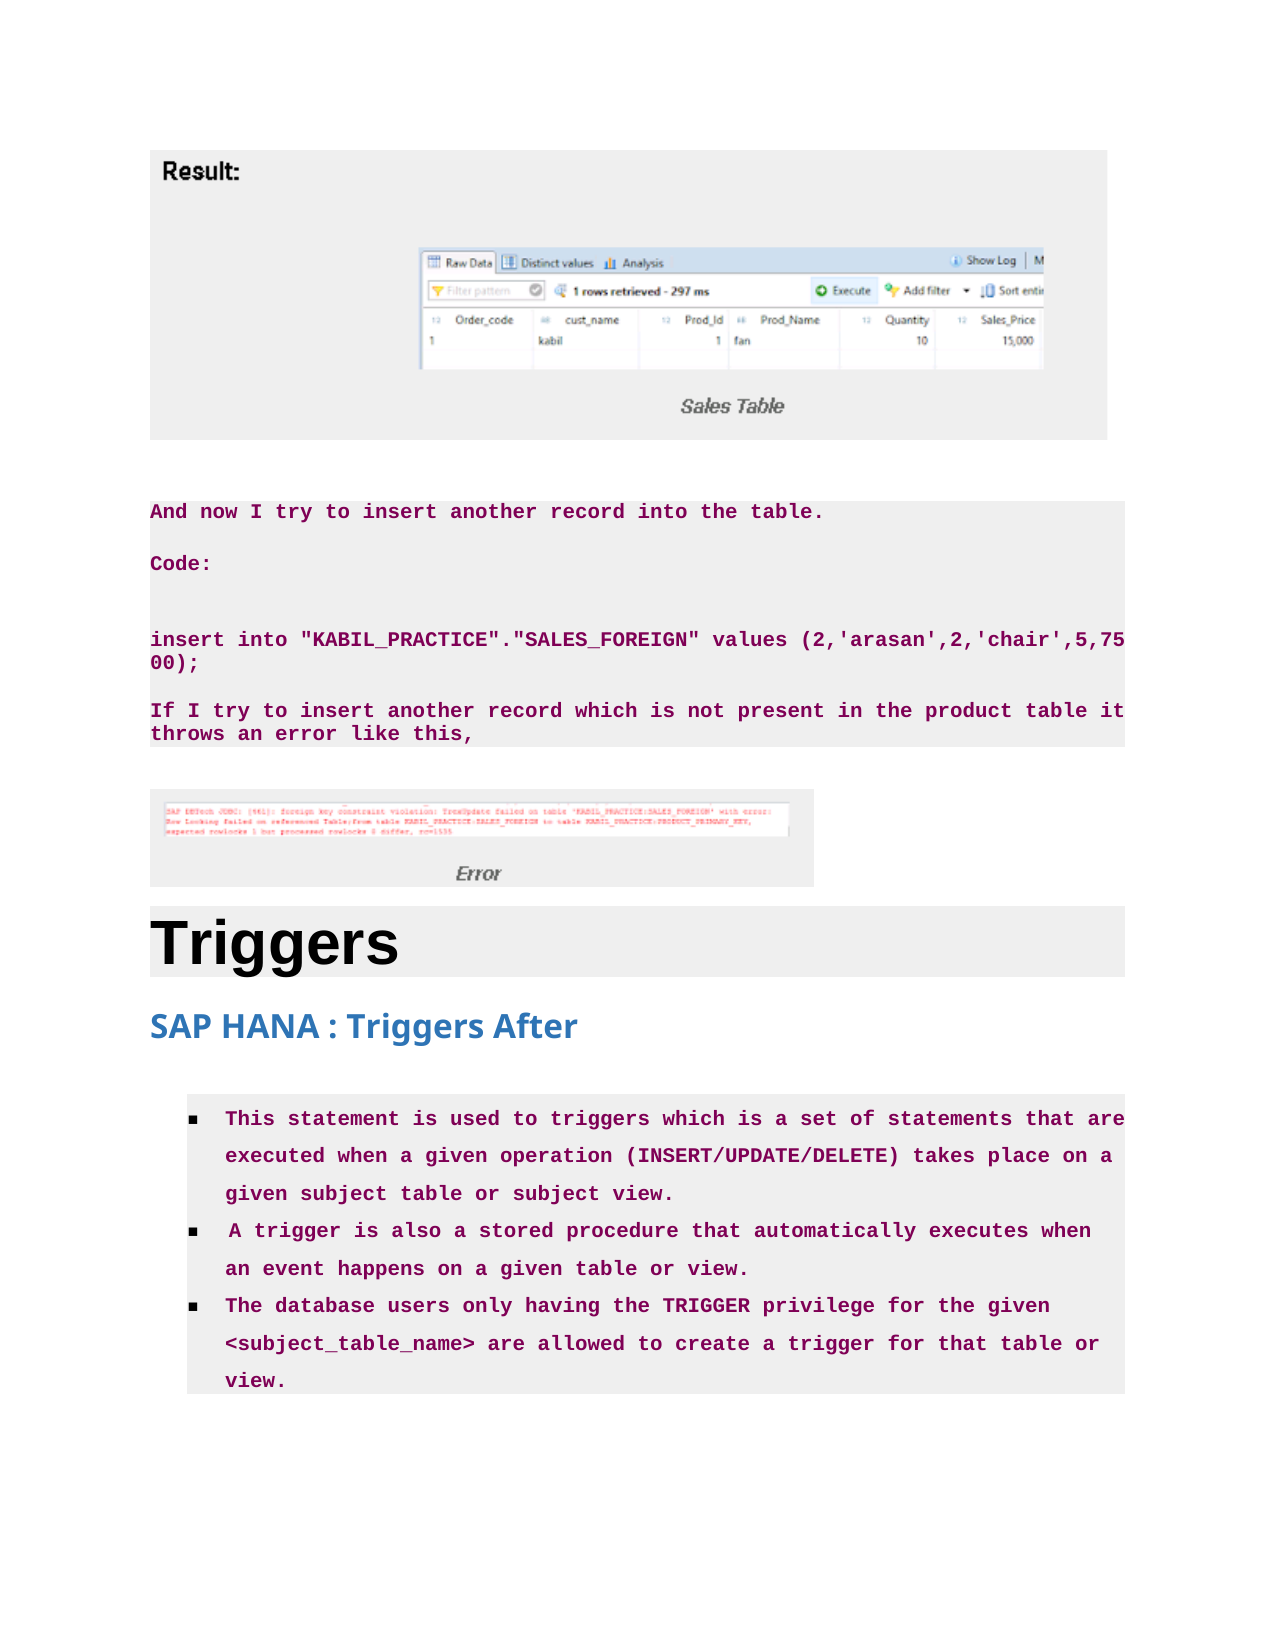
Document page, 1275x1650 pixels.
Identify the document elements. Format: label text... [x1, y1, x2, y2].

text insert into "KABIL_PRACTICE"."SALES_FOREIGN" values (2,'arasan',2,'chair',5,7500); [150, 629, 1125, 676]
list The database users only having the TRIGGER privilege for the given <subject_table_name> are allowed to create a trigger for that table or view. [187, 1281, 1125, 1394]
subtitle Triggers [150, 906, 1125, 977]
picture [150, 789, 814, 887]
list A trigger is also a stored procedure that automatically executes when an event happens on a given table or view. [187, 1206, 1125, 1281]
text If I try to insert another record which is not present in the product table it throws an error like this, [150, 699, 1125, 747]
subtitle SAP HANA : Triggers After [150, 1002, 1125, 1048]
list This statement is used to triggers which is a set of statements that are executed when a given operation (INSERT/UPDATE/DELETE) takes place on a given subject table or subject view. [187, 1094, 1125, 1206]
text And now I try to insert another record into the table. [150, 501, 1125, 524]
picture [150, 150, 1108, 440]
text Code: [150, 553, 1125, 577]
